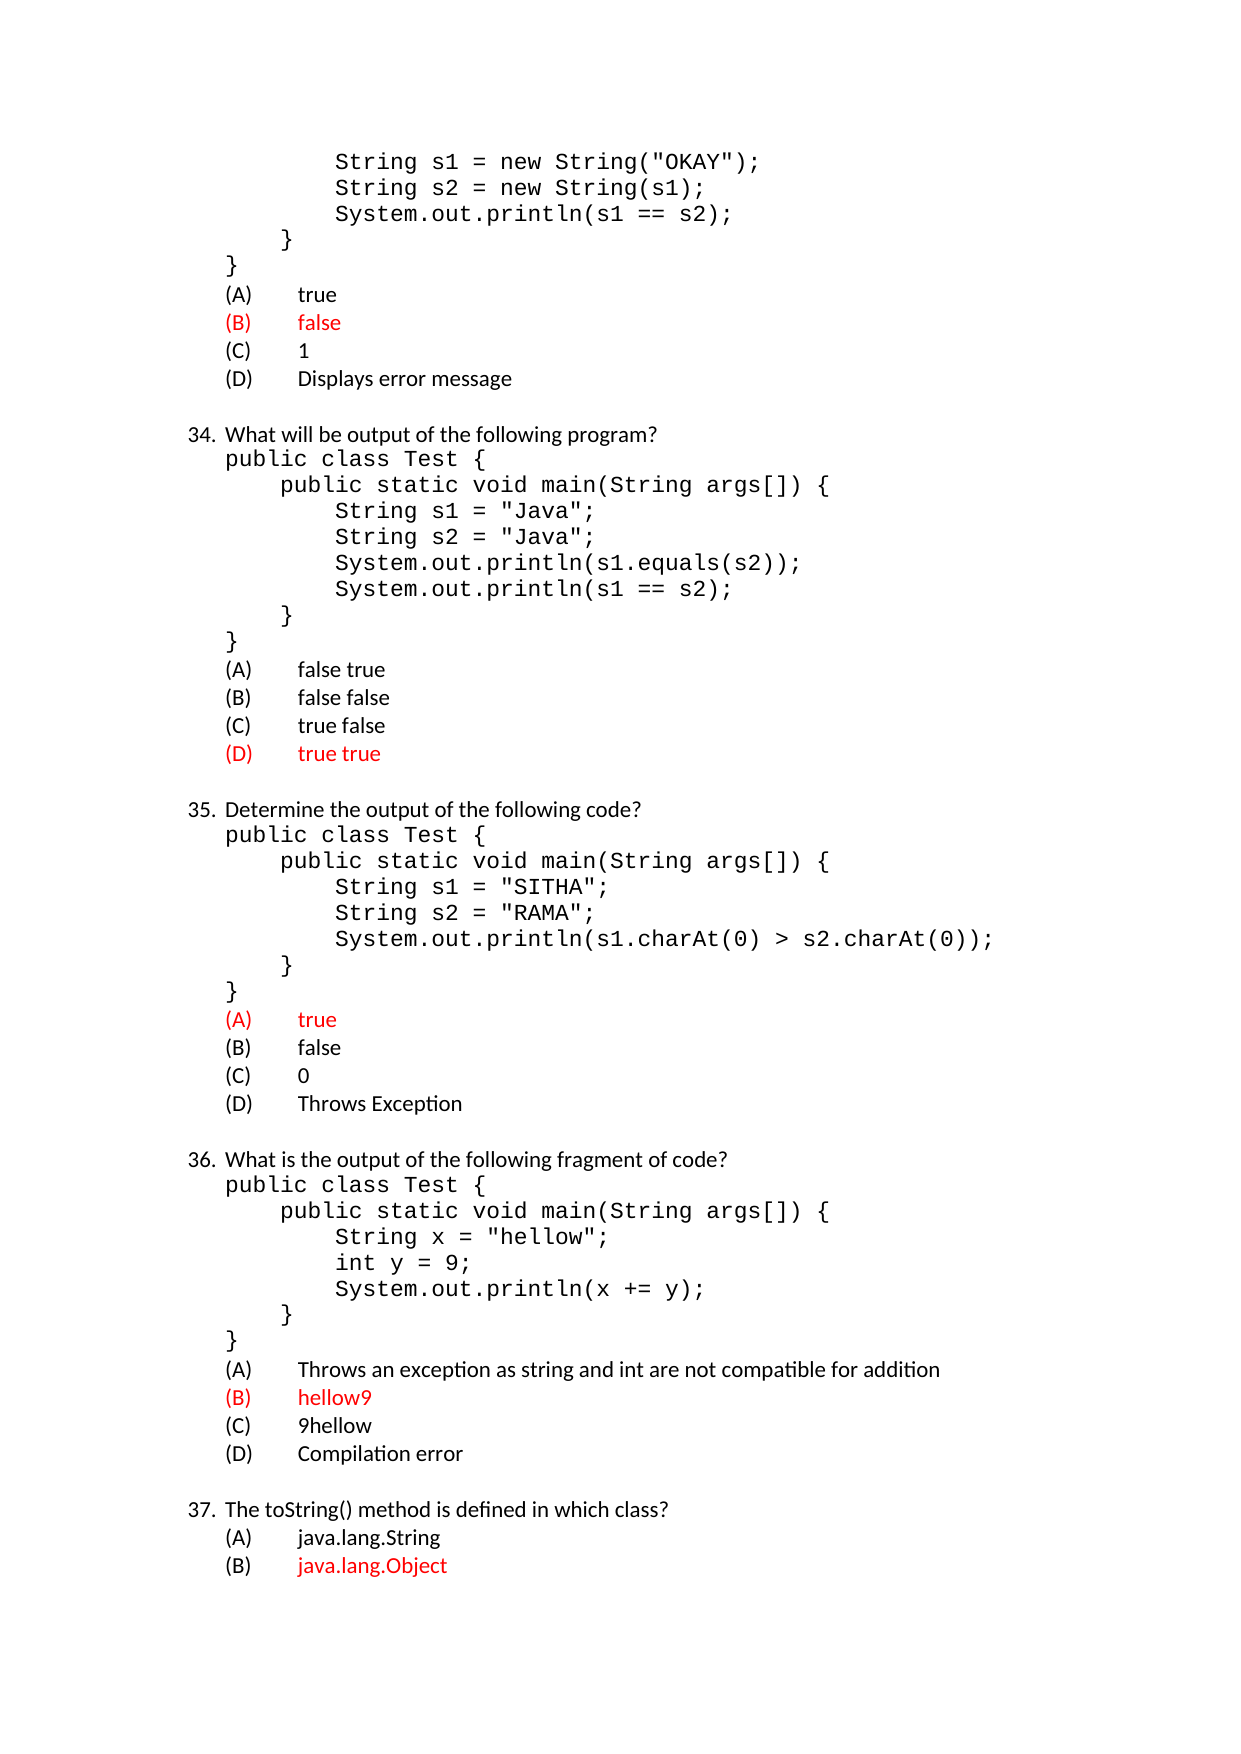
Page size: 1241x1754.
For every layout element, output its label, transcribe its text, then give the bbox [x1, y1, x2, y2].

list public class Test { [225, 1173, 1090, 1199]
list public class Test { [225, 448, 1090, 474]
list What will be output of the following program? [187, 420, 1090, 448]
list String s1 = "SITHA"; [225, 875, 1090, 901]
list String s2 = "Java"; [225, 526, 1090, 552]
list false false [225, 683, 1090, 711]
list } [225, 603, 1090, 629]
list } [225, 629, 1090, 655]
list System.out.println(s1 == s2); [225, 202, 1090, 228]
list Throws Exception [225, 1089, 1090, 1117]
list false [225, 308, 1090, 336]
list false [225, 1033, 1090, 1061]
list java.lang.Object [225, 1551, 1090, 1579]
list true true [225, 739, 1090, 767]
list System.out.println(x += y); [225, 1277, 1090, 1303]
list String s2 = new String(s1); [225, 176, 1090, 202]
list true [225, 1005, 1090, 1033]
list } [225, 979, 1090, 1005]
list What is the output of the following fragment of code? [187, 1145, 1090, 1173]
list System.out.println(s1 == s2); [225, 577, 1090, 603]
list public static void main(String args[]) { [225, 1199, 1090, 1225]
list String x = "hellow"; [225, 1225, 1090, 1251]
list System.out.println(s1.equals(s2)); [225, 552, 1090, 577]
list false true [225, 655, 1090, 683]
list public static void main(String args[]) { [225, 474, 1090, 500]
list } [225, 1329, 1090, 1355]
list String s2 = "RAMA"; [225, 901, 1090, 927]
list } [225, 254, 1090, 280]
list true [225, 280, 1090, 308]
list java.lang.String [225, 1523, 1090, 1551]
list The toString() method is defined in which class? [187, 1495, 1090, 1523]
list Throws an exception as string and int are not compatible for addition [225, 1355, 1090, 1383]
list hellow9 [225, 1383, 1090, 1411]
list true false [225, 711, 1090, 739]
list Determine the output of the following code? [187, 795, 1090, 823]
list String s1 = "Java"; [225, 500, 1090, 526]
list } [225, 1303, 1090, 1329]
list Compilation error [225, 1439, 1090, 1467]
list 1 [225, 336, 1090, 364]
list int y = 9; [225, 1251, 1090, 1277]
list Displays error message [225, 364, 1090, 392]
list } [225, 953, 1090, 979]
list 0 [225, 1061, 1090, 1089]
list public static void main(String args[]) { [225, 849, 1090, 875]
list } [225, 228, 1090, 254]
list 9hellow [225, 1411, 1090, 1439]
list String s1 = new String("OKAY"); [225, 150, 1090, 176]
list System.out.println(s1.charAt(0) > s2.charAt(0)); [225, 927, 1090, 953]
list public class Test { [225, 823, 1090, 849]
